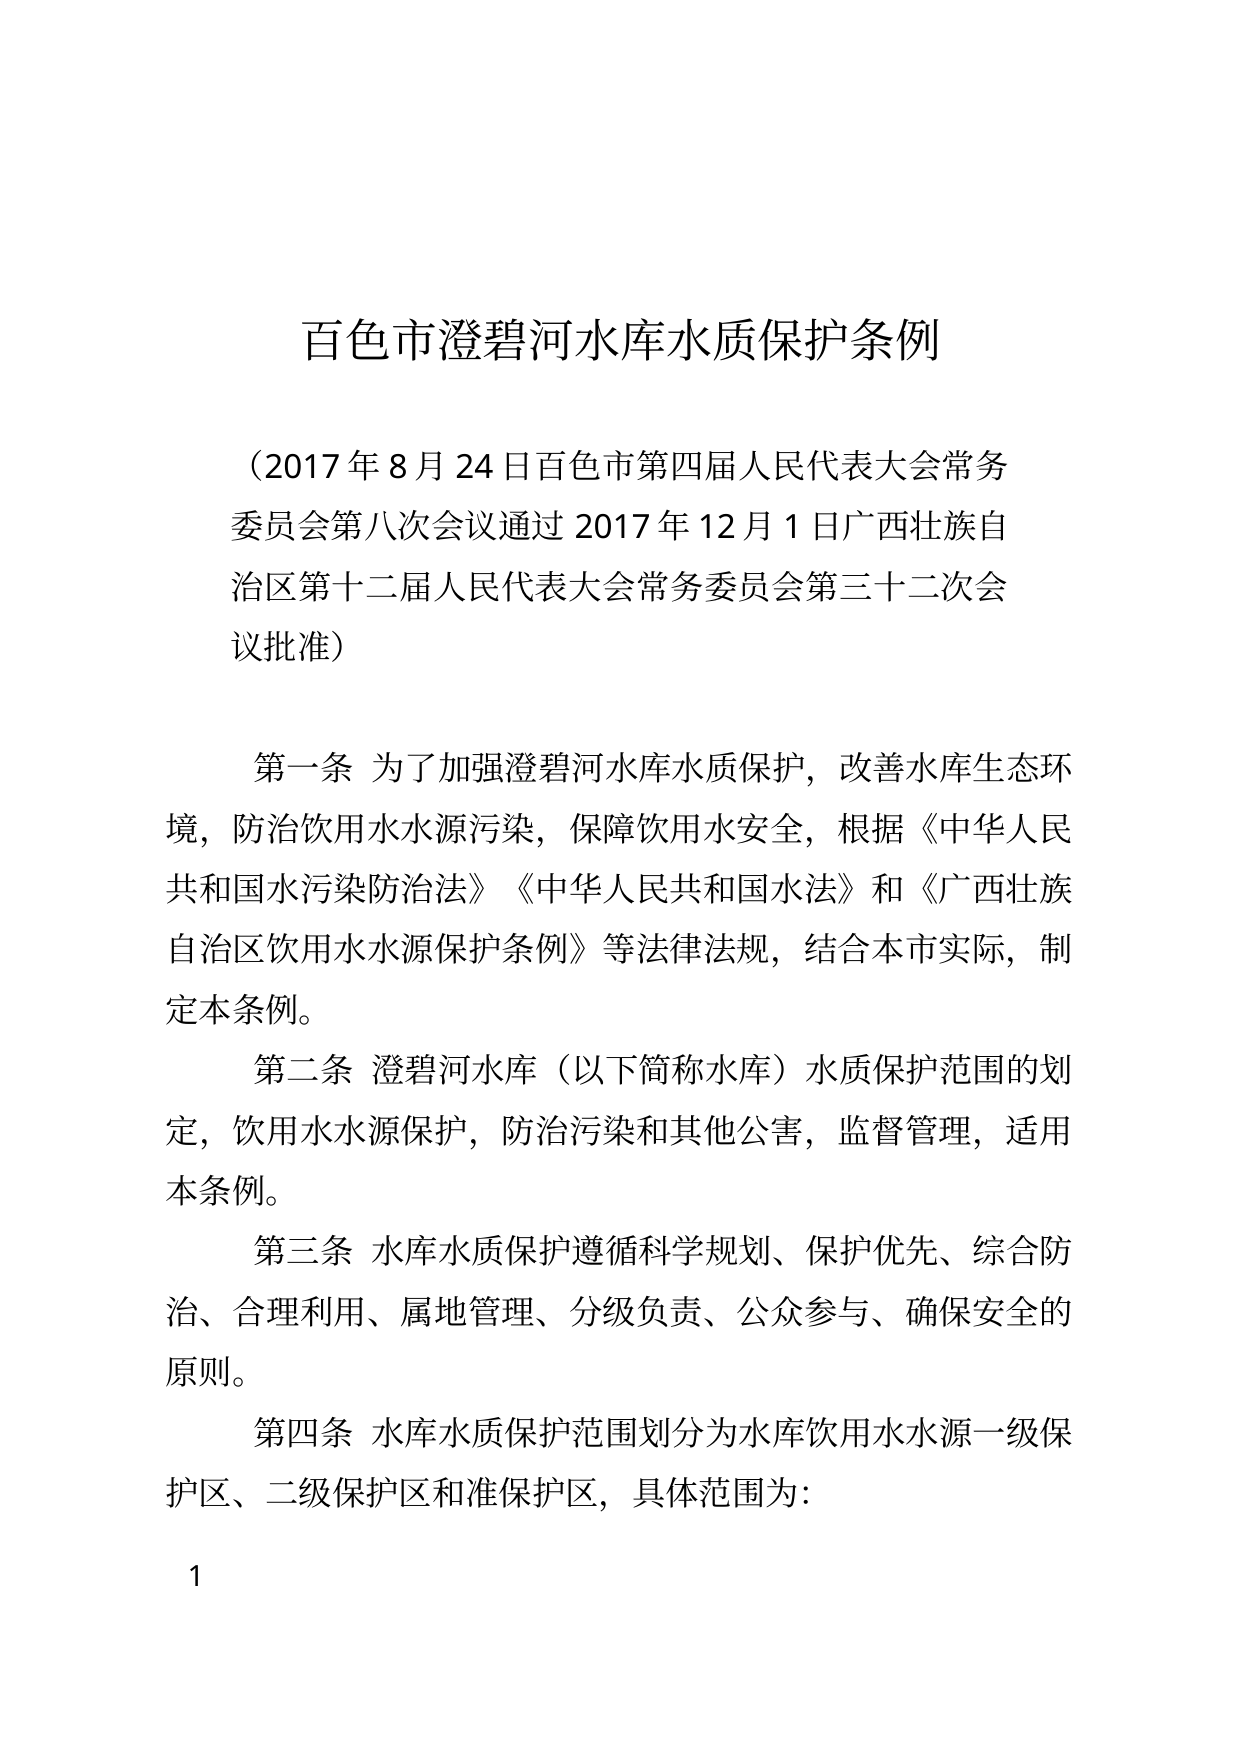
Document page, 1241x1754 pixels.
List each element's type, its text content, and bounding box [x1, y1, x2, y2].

text 百色市澄碧河水库水质保护条例 [165, 309, 1075, 370]
text 第一条 为了加强澄碧河水库水质保护，改善水库生态环境，防治饮用水水源污染，保障饮用水安全，根据《中华人民共和国水污染防治法》《中华人民共和国水法》和《广西壮族自治区饮用水水源保护条例》等法律法规，结合本市实际，制定本条例。 [165, 732, 1075, 1034]
text 第三条 水库水质保护遵循科学规划、保护优先、综合防治、合理利用、属地管理、分级负责、公众参与、确保安全的原则。 [165, 1216, 1075, 1397]
text 第四条 水库水质保护范围划分为水库饮用水水源一级保护区、二级保护区和准保护区，具体范围为： [165, 1397, 1075, 1518]
text 第二条 澄碧河水库（以下简称水库）水质保护范围的划定，饮用水水源保护，防治污染和其他公害，监督管理，适用本条例。 [165, 1034, 1075, 1216]
text （2017年8月24日百色市第四届人民代表大会常务委员会第八次会议通过 2017年12月1日广西壮族自治区第十二届人民代表大会常务委员会第三十二次会议批准） [230, 430, 1010, 672]
